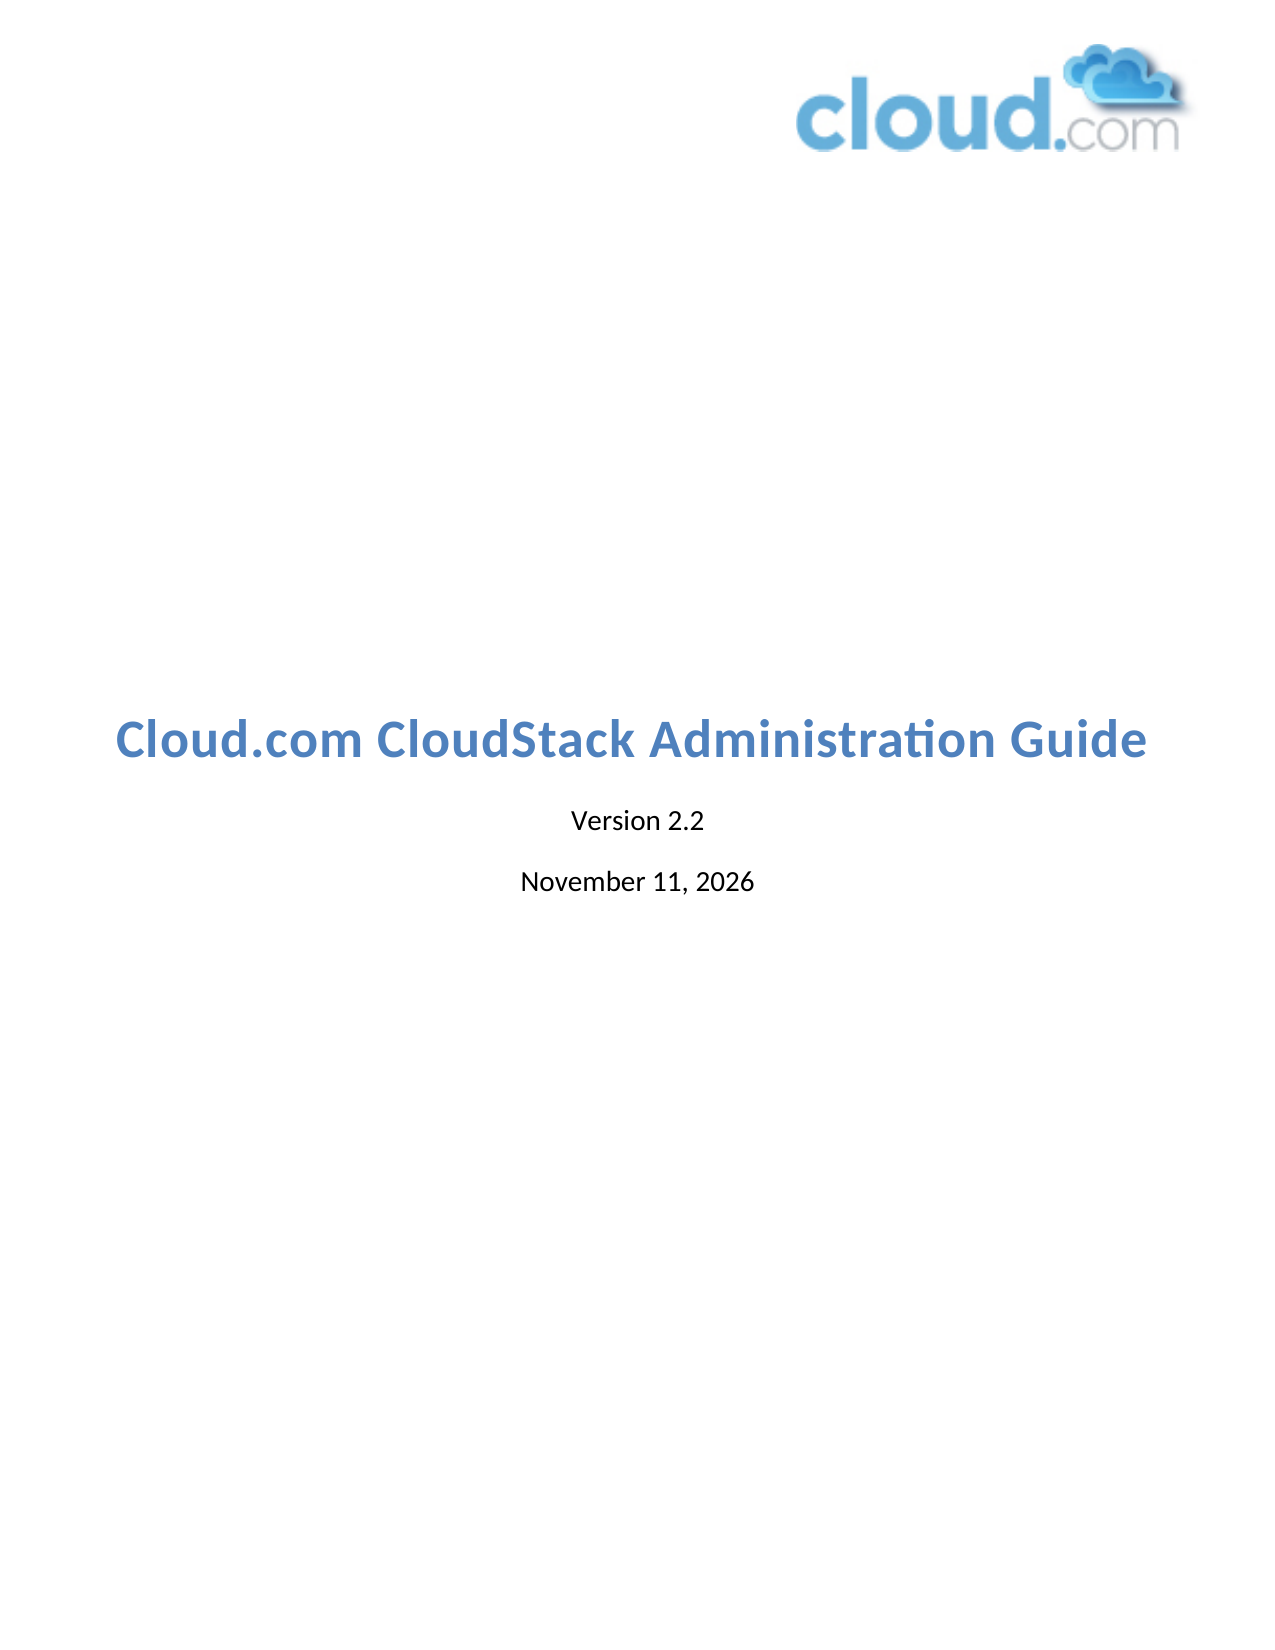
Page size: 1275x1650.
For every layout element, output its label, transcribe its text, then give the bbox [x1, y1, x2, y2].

picture [796, 44, 1200, 152]
title Cloud.com CloudStack Administration Guide [103, 705, 1162, 771]
subtitle Version 2.2 [75, 802, 1200, 837]
text April 12, 2011 [75, 863, 1200, 899]
